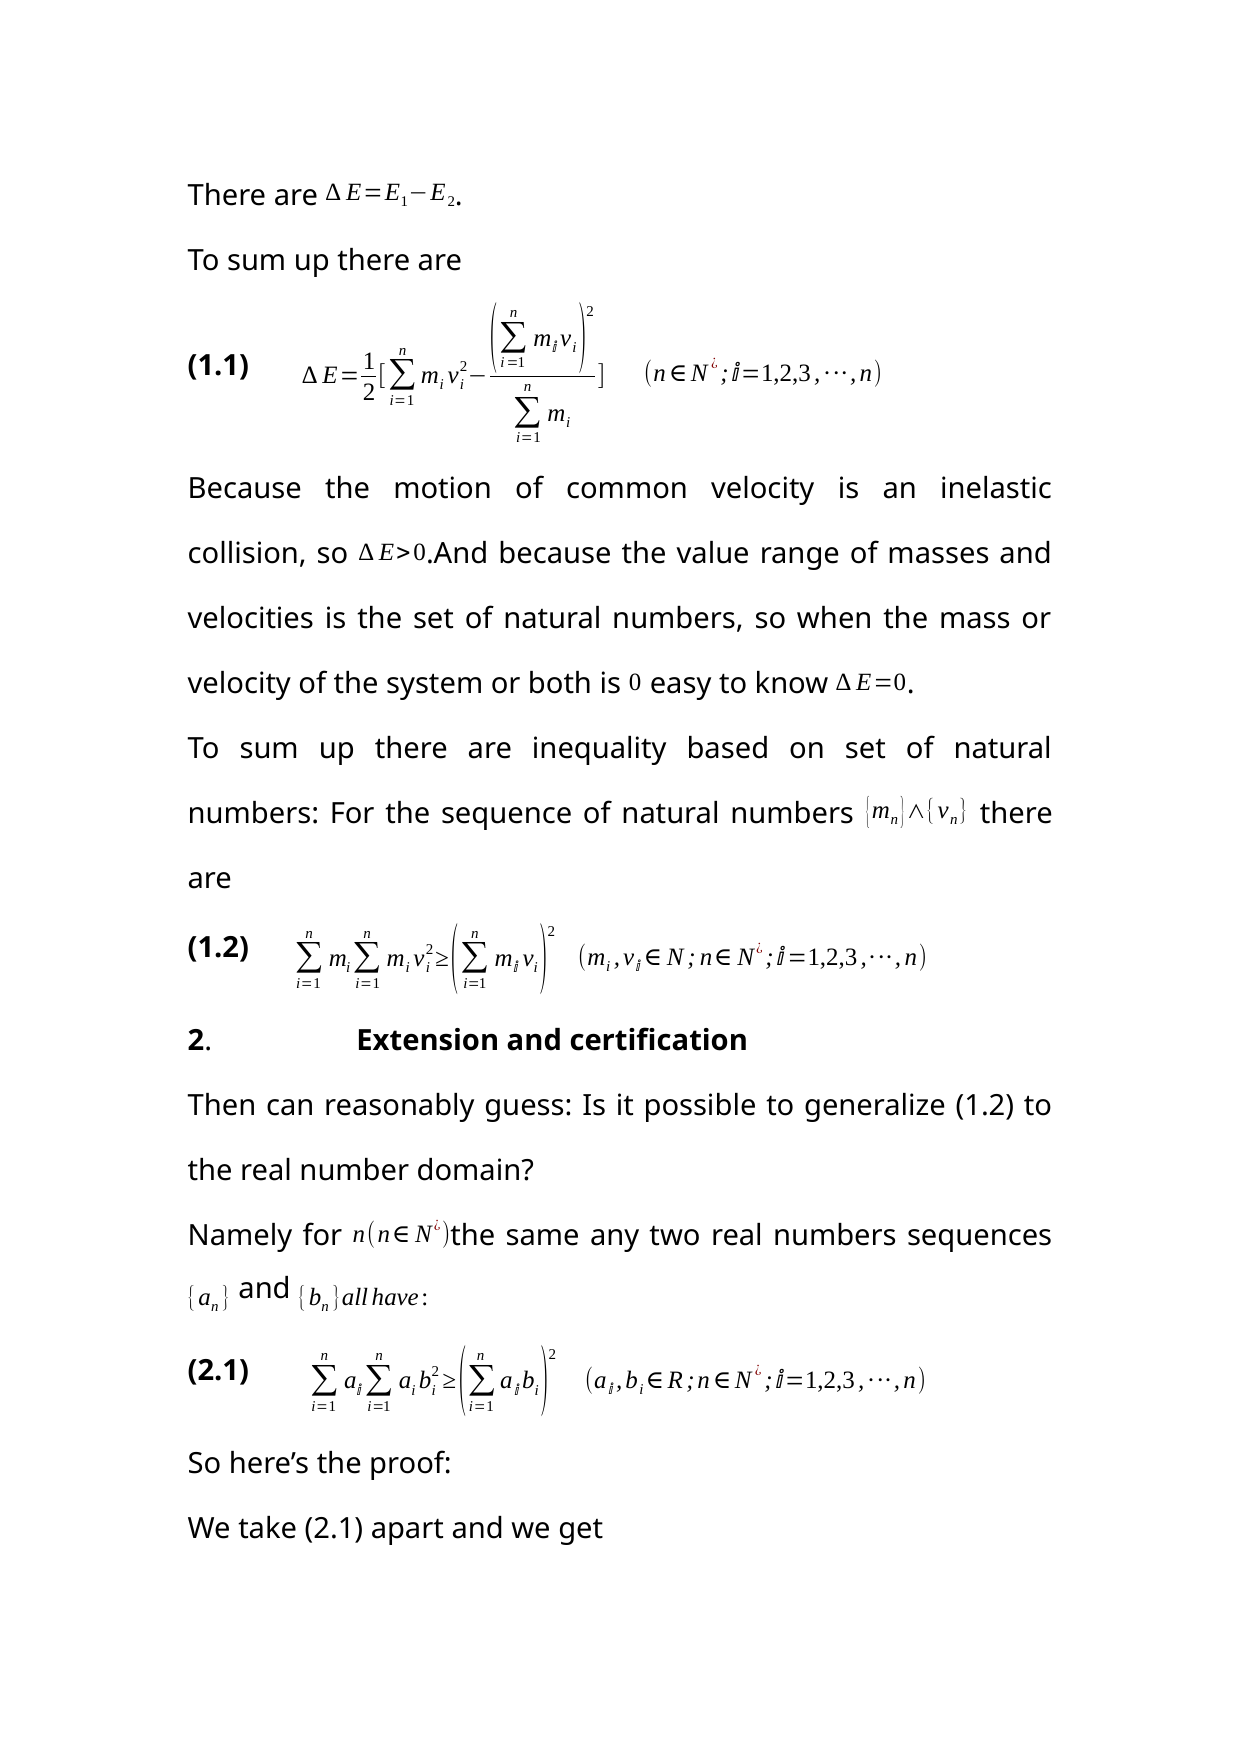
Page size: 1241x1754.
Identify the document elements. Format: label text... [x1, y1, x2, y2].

text We take (2.1) apart and we get [187, 1494, 1053, 1559]
text (1.1) [187, 292, 1053, 454]
text Then can reasonably guess: Is it possible to generalize (1.2) to the real number domain? [187, 1072, 1053, 1202]
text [187, 162, 1053, 227]
text Because the motion of common velocity is an inelastic collision, so .And because the value range of masses and velocities is the set of natural numbers, so when the mass or velocity of the system or both is easy to know . [187, 454, 1053, 714]
text So here’s the proof: [187, 1429, 1053, 1494]
text To sum up there are inequality based on set of natural numbers: For the sequence of natural numbers there are [187, 714, 1053, 909]
text Namely for the same any two real numbers sequences and [187, 1202, 1053, 1332]
text (2.1) [187, 1332, 1053, 1429]
text 2. Extension and certification [187, 1007, 1053, 1072]
text (1.2) [187, 909, 1053, 1007]
text To sum up there are [187, 227, 1053, 292]
